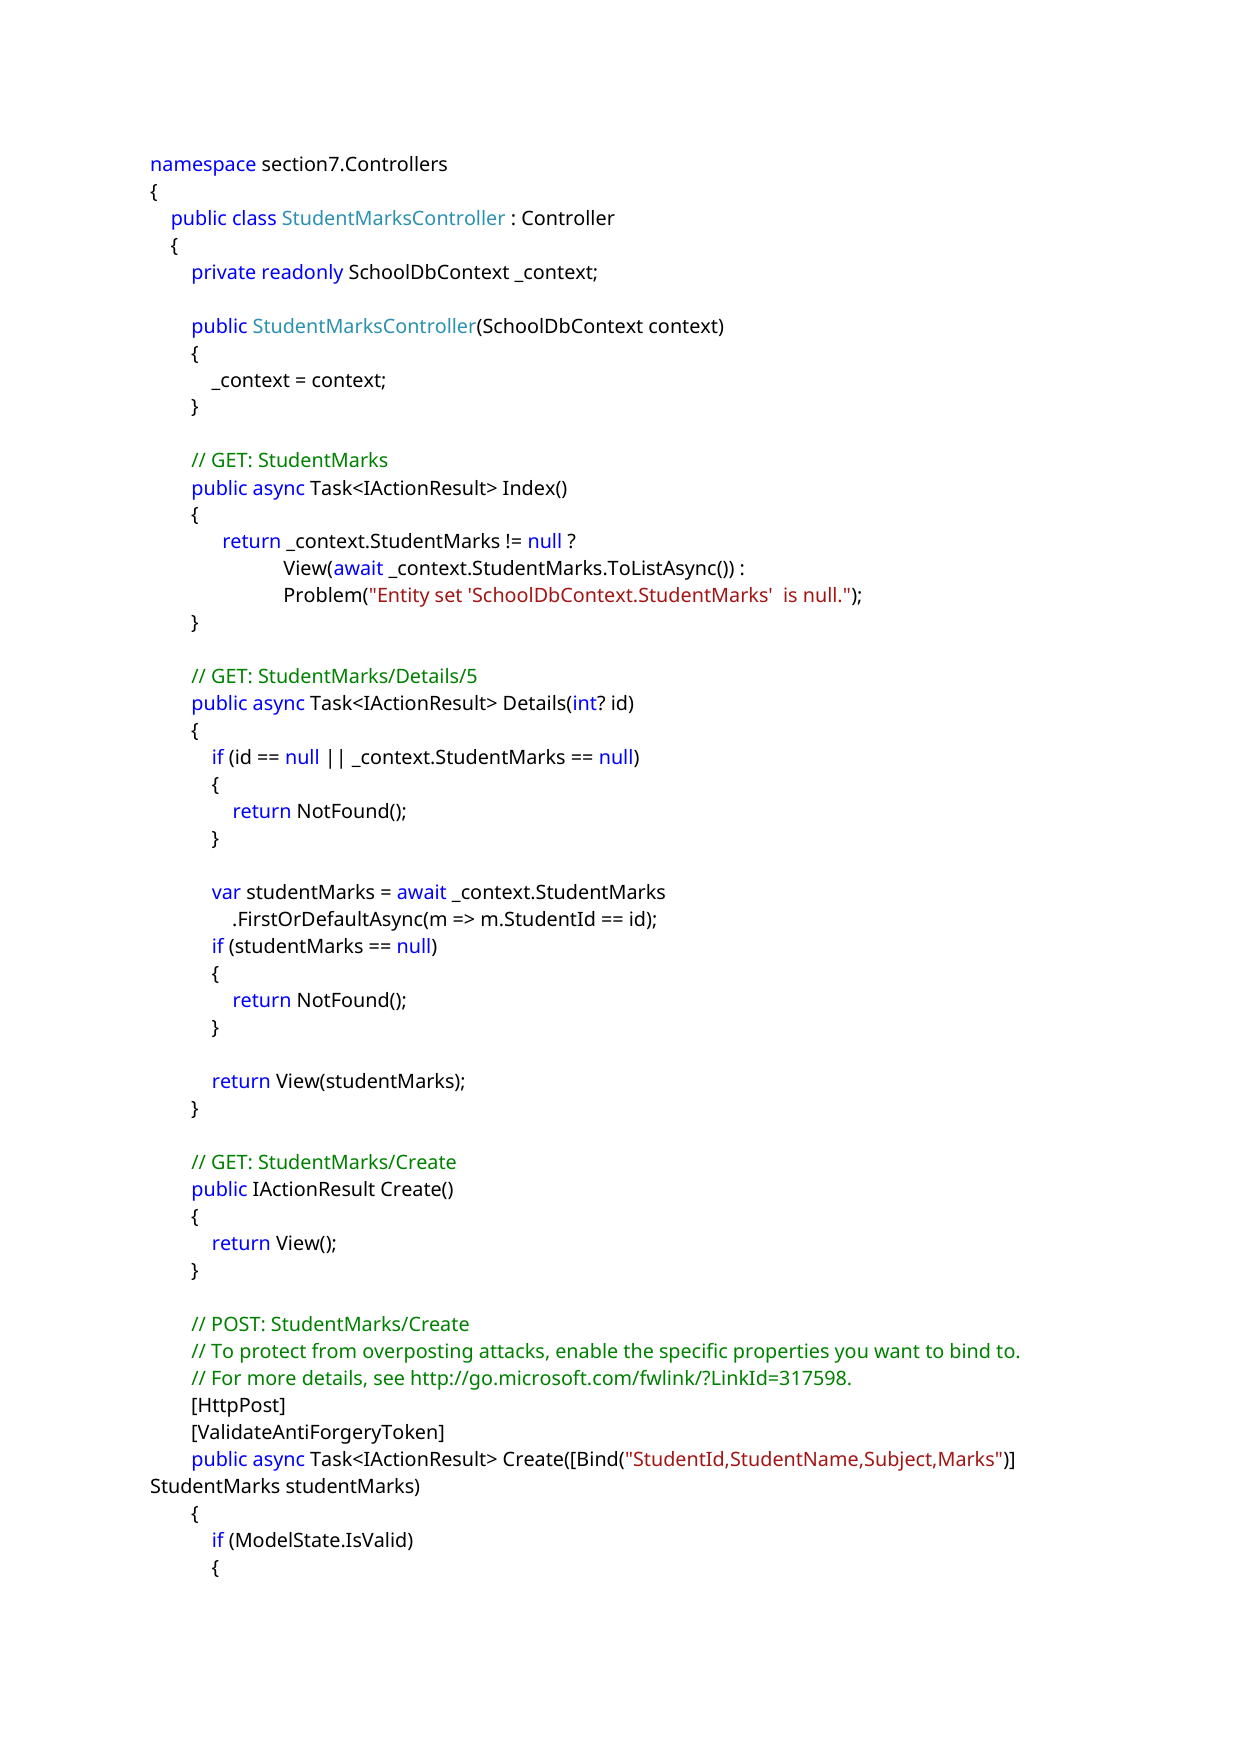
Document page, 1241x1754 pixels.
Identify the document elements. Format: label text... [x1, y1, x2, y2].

text } [150, 1013, 1090, 1040]
text // GET: StudentMarks/Details/5 [150, 663, 1090, 689]
text { [150, 1499, 1090, 1526]
text public async Task<IActionResult> Index() [150, 474, 1090, 501]
text } [150, 1094, 1090, 1121]
text } [150, 393, 1090, 420]
text { [150, 1553, 1090, 1580]
text [HttpPost] [150, 1391, 1090, 1418]
text View(await _context.StudentMarks.ToListAsync()) : [150, 555, 1090, 582]
text var studentMarks = await _context.StudentMarks [150, 878, 1090, 905]
text return View(studentMarks); [150, 1067, 1090, 1094]
text if (ModelState.IsValid) [150, 1526, 1090, 1553]
text public StudentMarksController(SchoolDbContext context) [150, 312, 1090, 339]
text { [150, 771, 1090, 797]
text // POST: StudentMarks/Create [150, 1310, 1090, 1337]
text public IActionResult Create() [150, 1175, 1090, 1202]
text { [150, 177, 1090, 204]
text if (studentMarks == null) [150, 932, 1090, 959]
text { [150, 339, 1090, 366]
text Problem("Entity set 'SchoolDbContext.StudentMarks' is null."); [150, 582, 1090, 609]
text { [150, 1202, 1090, 1229]
text namespace section7.Controllers [150, 150, 1090, 177]
text .FirstOrDefaultAsync(m => m.StudentId == id); [150, 905, 1090, 932]
text { [150, 231, 1090, 258]
text // For more details, see http://go.microsoft.com/fwlink/?LinkId=317598. [150, 1364, 1090, 1391]
text if (id == null || _context.StudentMarks == null) [150, 743, 1090, 771]
text return NotFound(); [150, 986, 1090, 1013]
text return _context.StudentMarks != null ? [150, 528, 1090, 555]
text public class StudentMarksController : Controller [150, 204, 1090, 231]
text public async Task<IActionResult> Details(int? id) [150, 689, 1090, 717]
text // To protect from overposting attacks, enable the specific properties you want to bind to. [150, 1337, 1090, 1364]
text // GET: StudentMarks [150, 447, 1090, 474]
text } [150, 1256, 1090, 1283]
text { [150, 501, 1090, 528]
text } [150, 609, 1090, 636]
text _context = context; [150, 366, 1090, 393]
text [ValidateAntiForgeryToken] [150, 1418, 1090, 1445]
text { [150, 717, 1090, 743]
text { [150, 959, 1090, 986]
text private readonly SchoolDbContext _context; [150, 258, 1090, 285]
text return NotFound(); [150, 797, 1090, 824]
text } [150, 824, 1090, 851]
text public async Task<IActionResult> Create([Bind("StudentId,StudentName,Subject,Marks")] StudentMarks studentMarks) [150, 1445, 1090, 1499]
text return View(); [150, 1229, 1090, 1256]
text // GET: StudentMarks/Create [150, 1148, 1090, 1175]
